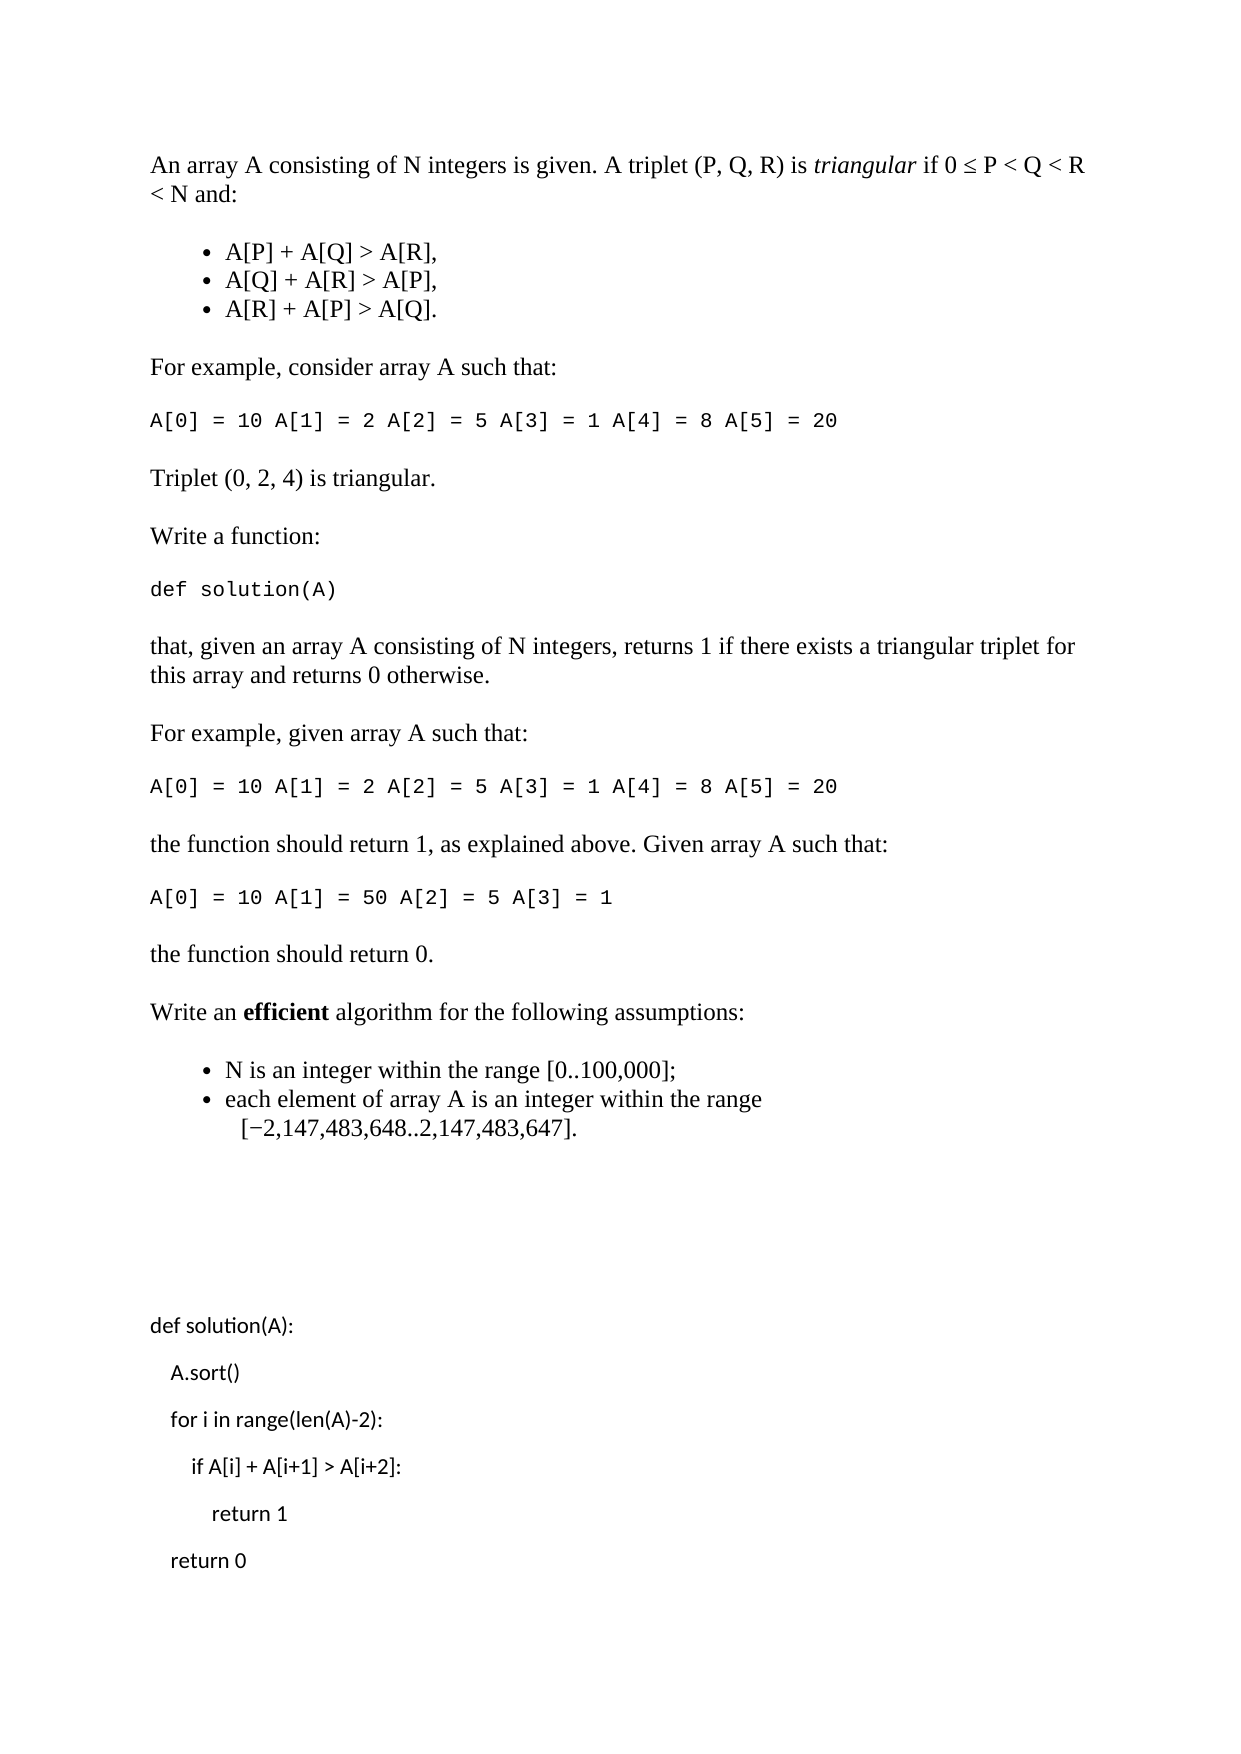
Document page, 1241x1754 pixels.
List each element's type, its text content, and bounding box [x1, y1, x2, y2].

text def solution(A): [150, 1311, 1090, 1339]
list each element of array A is an integer within the range [−2,147,483,648..2,147,483,647]. [203, 1084, 999, 1142]
text return 0 [150, 1546, 1090, 1574]
list A[Q] + A[R] > A[P], [203, 265, 999, 294]
text For example, given array A such that: [150, 718, 1090, 747]
text for i in range(len(A)-2): [150, 1405, 1090, 1433]
text that, given an array A consisting of N integers, returns 1 if there exists a triangular triplet for this array and returns 0 otherwise. [150, 631, 1090, 689]
text return 1 [150, 1499, 1090, 1527]
list A[R] + A[P] > A[Q]. [203, 294, 999, 323]
text A[0] = 10 A[1] = 2 A[2] = 5 A[3] = 1 A[4] = 8 A[5] = 20 [150, 776, 1090, 800]
text if A[i] + A[i+1] > A[i+2]: [150, 1452, 1090, 1480]
text Write a function: [150, 521, 1090, 549]
text A[0] = 10 A[1] = 2 A[2] = 5 A[3] = 1 A[4] = 8 A[5] = 20 [150, 410, 1090, 434]
text Write an efficient algorithm for the following assumptions: [150, 997, 1090, 1026]
text An array A consisting of N integers is given. A triplet (P, Q, R) is triangular if 0 ≤ P < Q < R < N and: [150, 150, 1090, 207]
text Triplet (0, 2, 4) is triangular. [150, 463, 1090, 492]
list N is an integer within the range [0..100,000]; [203, 1055, 999, 1084]
list A[P] + A[Q] > A[R], [203, 237, 999, 265]
text A[0] = 10 A[1] = 50 A[2] = 5 A[3] = 1 [150, 887, 1090, 910]
text def solution(A) [150, 579, 1090, 602]
text For example, consider array A such that: [150, 352, 1090, 381]
text A.sort() [150, 1358, 1090, 1386]
text the function should return 0. [150, 939, 1090, 968]
text the function should return 1, as explained above. Given array A such that: [150, 829, 1090, 858]
